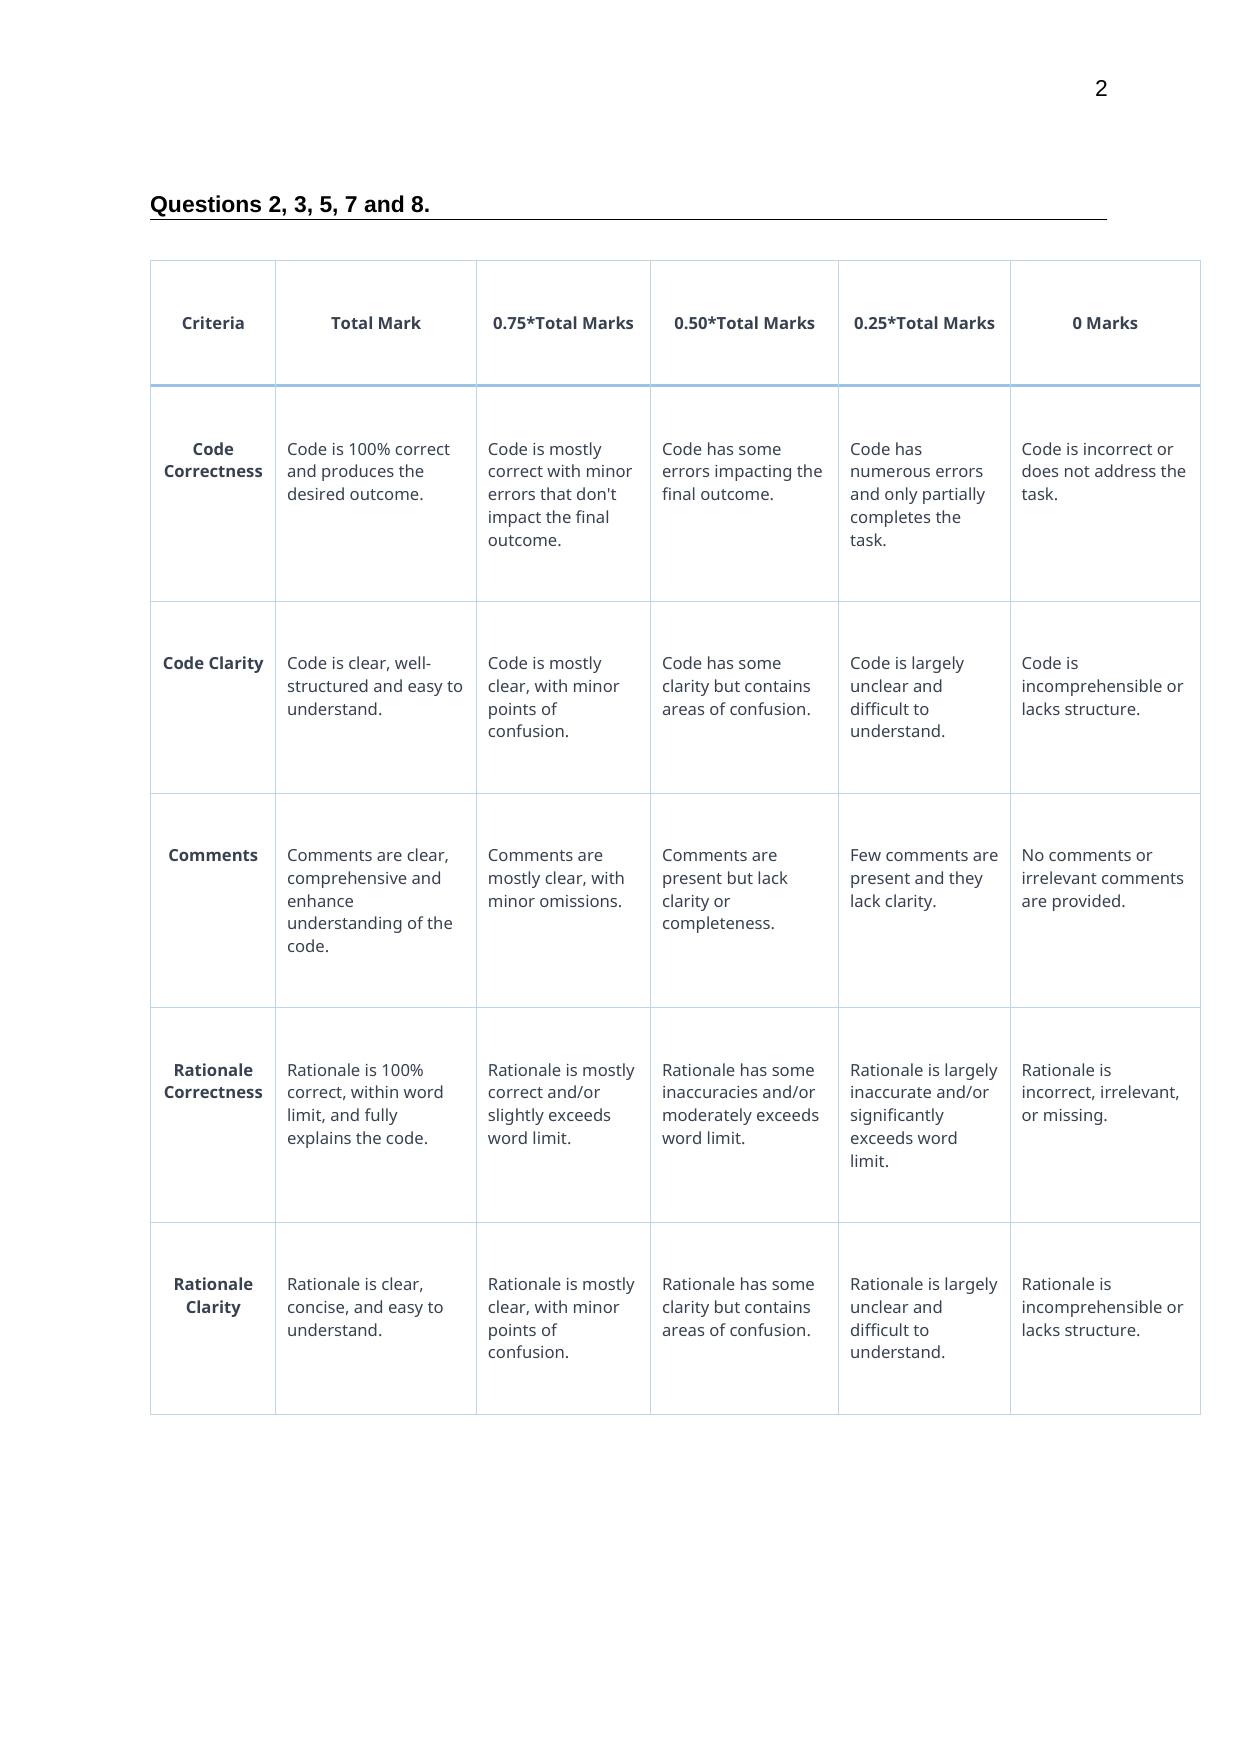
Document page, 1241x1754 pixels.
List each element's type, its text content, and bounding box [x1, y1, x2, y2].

table_cell Code is incorrect or does not address the task. [1011, 387, 1200, 601]
table_cell Comments are mostly clear, with minor omissions. [477, 794, 650, 1007]
table_cell No comments or irrelevant comments are provided. [1011, 794, 1200, 1007]
table_cell Rationale is largely inaccurate and/or significantly exceeds word limit. [839, 1008, 1010, 1222]
table_cell Code is largely unclear and difficult to understand. [839, 602, 1010, 793]
table_cell Code is incomprehensible or lacks structure. [1011, 602, 1200, 793]
table_header 0.25*Total Marks [839, 261, 1010, 384]
table_cell Rationale is incorrect, irrelevant, or missing. [1011, 1008, 1200, 1222]
table_cell Rationale is 100% correct, within word limit, and fully explains the code. [276, 1008, 476, 1222]
table_cell Rationale has some inaccuracies and/or moderately exceeds word limit. [651, 1008, 838, 1222]
table_cell Comments are clear, comprehensive and enhance understanding of the code. [276, 794, 476, 1007]
table_header 0 Marks [1011, 261, 1200, 384]
table_header Criteria [151, 261, 275, 384]
table_cell Rationale Correctness [151, 1008, 275, 1222]
table_cell Rationale is clear, concise, and easy to understand. [276, 1223, 476, 1414]
table_header 0.50*Total Marks [651, 261, 838, 384]
table_cell Code Correctness [151, 387, 275, 601]
table_header 0.75*Total Marks [477, 261, 650, 384]
table_cell Code has some clarity but contains areas of confusion. [651, 602, 838, 793]
table_cell Rationale is largely unclear and difficult to understand. [839, 1223, 1010, 1414]
table_cell Rationale is mostly correct and/or slightly exceeds word limit. [477, 1008, 650, 1222]
table_cell Rationale is mostly clear, with minor points of confusion. [477, 1223, 650, 1414]
table_cell Rationale Clarity [151, 1223, 275, 1414]
table_cell Rationale has some clarity but contains areas of confusion. [651, 1223, 838, 1414]
table_header Total Mark [276, 261, 476, 384]
table_cell Code is mostly correct with minor errors that don't impact the final outcome. [477, 387, 650, 601]
table_cell Code is clear, well-structured and easy to understand. [276, 602, 476, 793]
table_cell Comments are present but lack clarity or completeness. [651, 794, 838, 1007]
table_cell Code Clarity [151, 602, 275, 793]
table_cell Comments [151, 794, 275, 1007]
table_cell Code has some errors impacting the final outcome. [651, 387, 838, 601]
table_cell Rationale is incomprehensible or lacks structure. [1011, 1223, 1200, 1414]
subtitle Questions 2, 3, 5, 7 and 8. [150, 191, 1107, 219]
table_cell Few comments are present and they lack clarity. [839, 794, 1010, 1007]
table_cell Code has numerous errors and only partially completes the task. [839, 387, 1010, 601]
table_cell Code is 100% correct and produces the desired outcome. [276, 387, 476, 601]
table_cell Code is mostly clear, with minor points of confusion. [477, 602, 650, 793]
